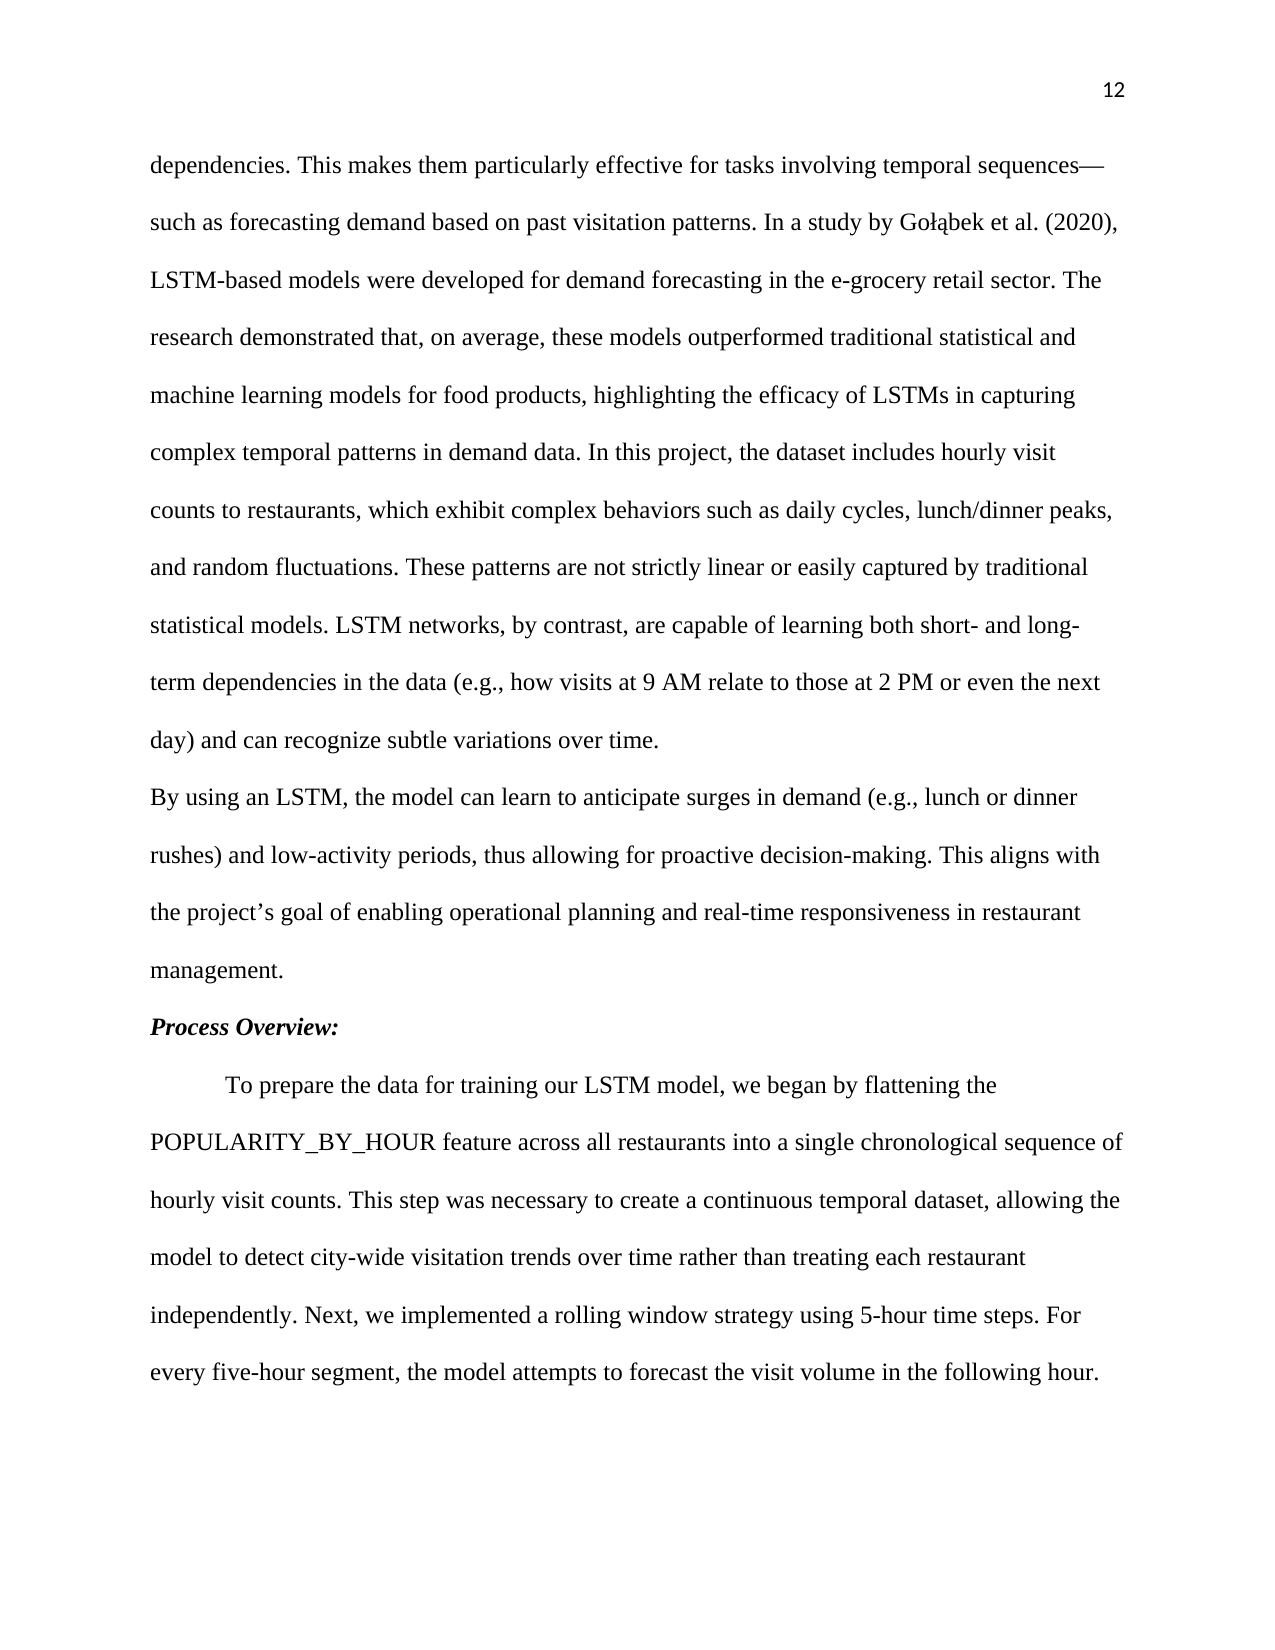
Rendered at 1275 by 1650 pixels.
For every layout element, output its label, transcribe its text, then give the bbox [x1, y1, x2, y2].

text Process Overview: [150, 1012, 1125, 1041]
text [150, 1070, 1125, 1386]
text By using an LSTM, the model can learn to anticipate surges in demand (e.g., lunch or dinner rushes) and low-activity periods, thus allowing for proactive decision-making. This aligns with the project’s goal of enabling operational planning and real-time responsiveness in restaurant management. [150, 782, 1125, 984]
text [150, 150, 1125, 754]
